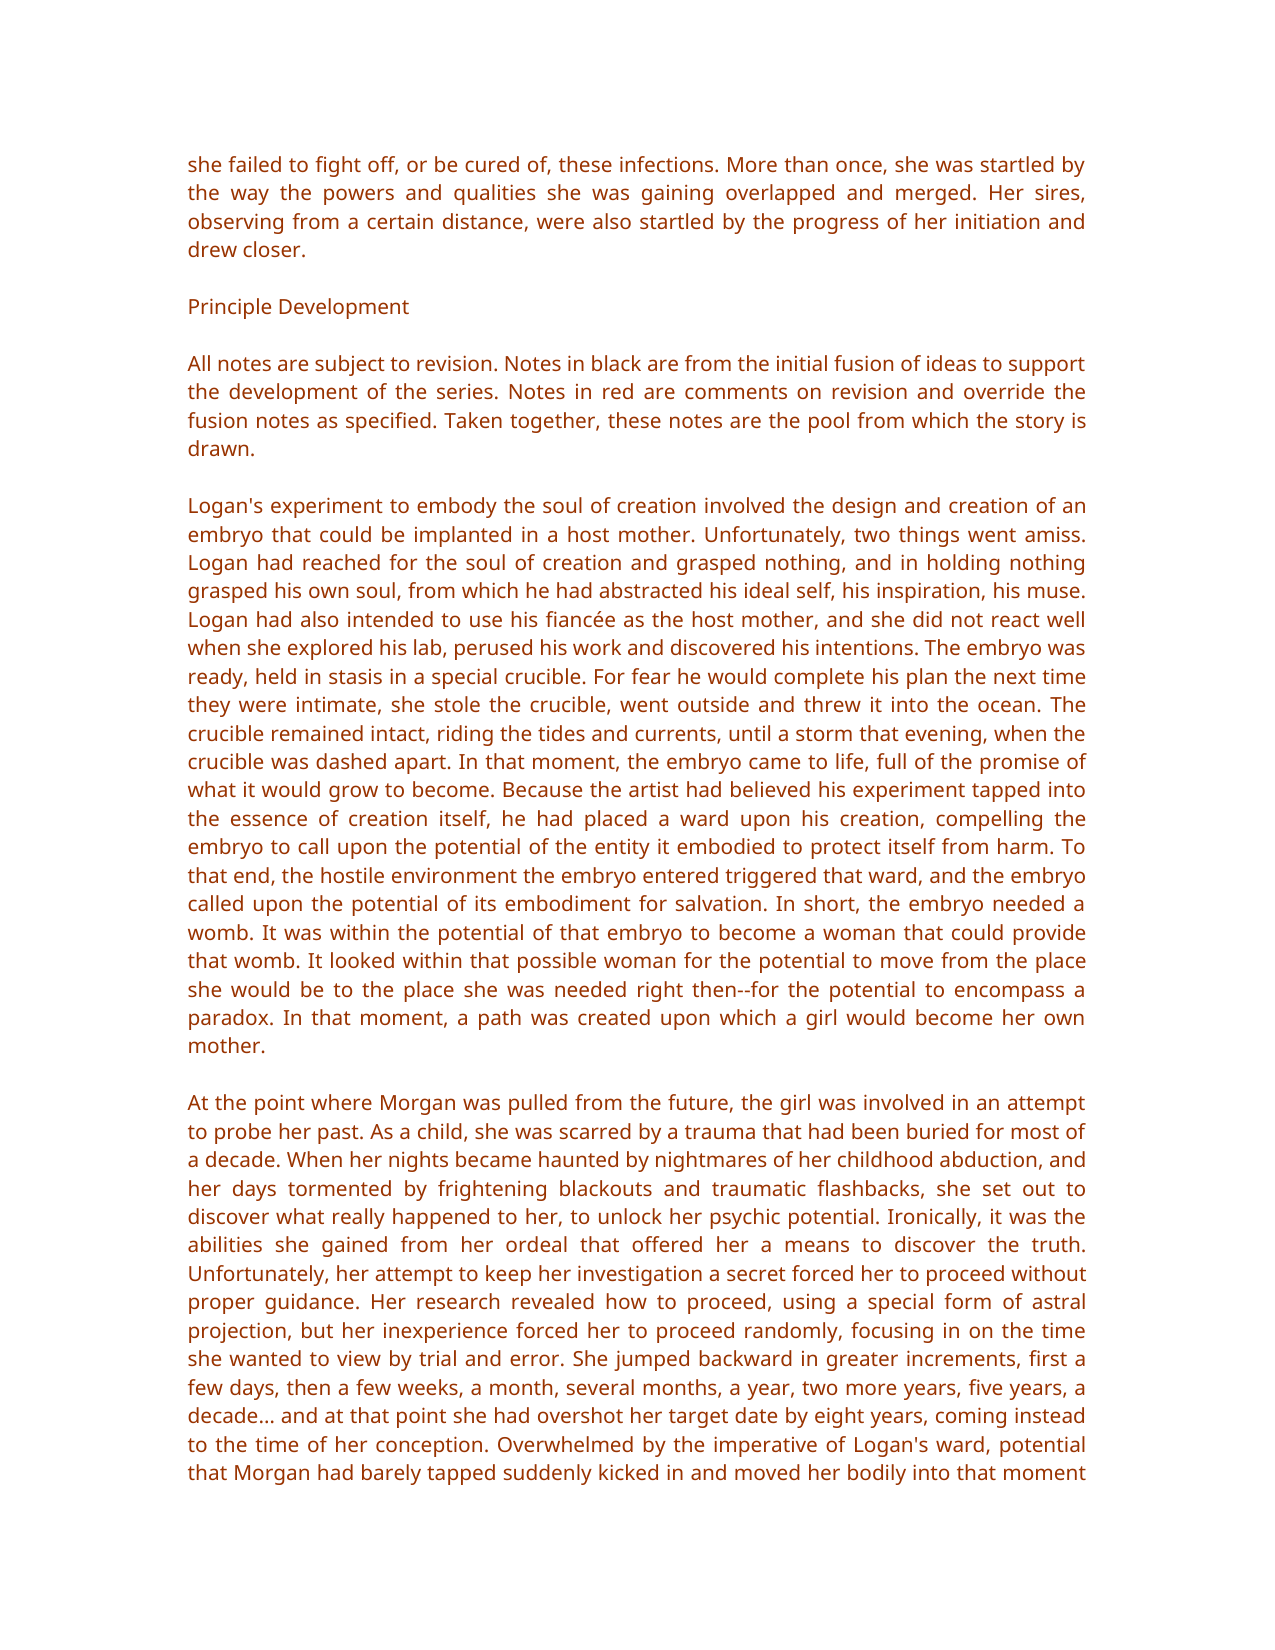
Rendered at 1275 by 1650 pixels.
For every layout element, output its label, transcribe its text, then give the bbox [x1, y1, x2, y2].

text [187, 1088, 1087, 1487]
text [187, 150, 1087, 264]
text All notes are subject to revision. Notes in black are from the initial fusion of ideas to support the development of the series. Notes in red are comments on revision and override the fusion notes as specified. Taken together, these notes are the pool from which the story is drawn. [187, 349, 1087, 463]
text Logan's experiment to embody the soul of creation involved the design and creation of an embryo that could be implanted in a host mother. Unfortunately, two things went amiss. Logan had reached for the soul of creation and grasped nothing, and in holding nothing grasped his own soul, from which he had abstracted his ideal self, his inspiration, his muse. Logan had also intended to use his fiancée as the host mother, and she did not react well when she explored his lab, perused his work and discovered his intentions. The embryo was ready, held in stasis in a special crucible. For fear he would complete his plan the next time they were intimate, she stole the crucible, went outside and threw it into the ocean. The crucible remained intact, riding the tides and currents, until a storm that evening, when the crucible was dashed apart. In that moment, the embryo came to life, full of the promise of what it would grow to become. Because the artist had believed his experiment tapped into the essence of creation itself, he had placed a ward upon his creation, compelling the embryo to call upon the potential of the entity it embodied to protect itself from harm. To that end, the hostile environment the embryo entered triggered that ward, and the embryo called upon the potential of its embodiment for salvation. In short, the embryo needed a womb. It was within the potential of that embryo to become a woman that could provide that womb. It looked within that possible woman for the potential to move from the place she would be to the place she was needed right then--for the potential to encompass a paradox. In that moment, a path was created upon which a girl would become her own mother. [187, 491, 1087, 1060]
text Principle Development [187, 292, 1087, 321]
